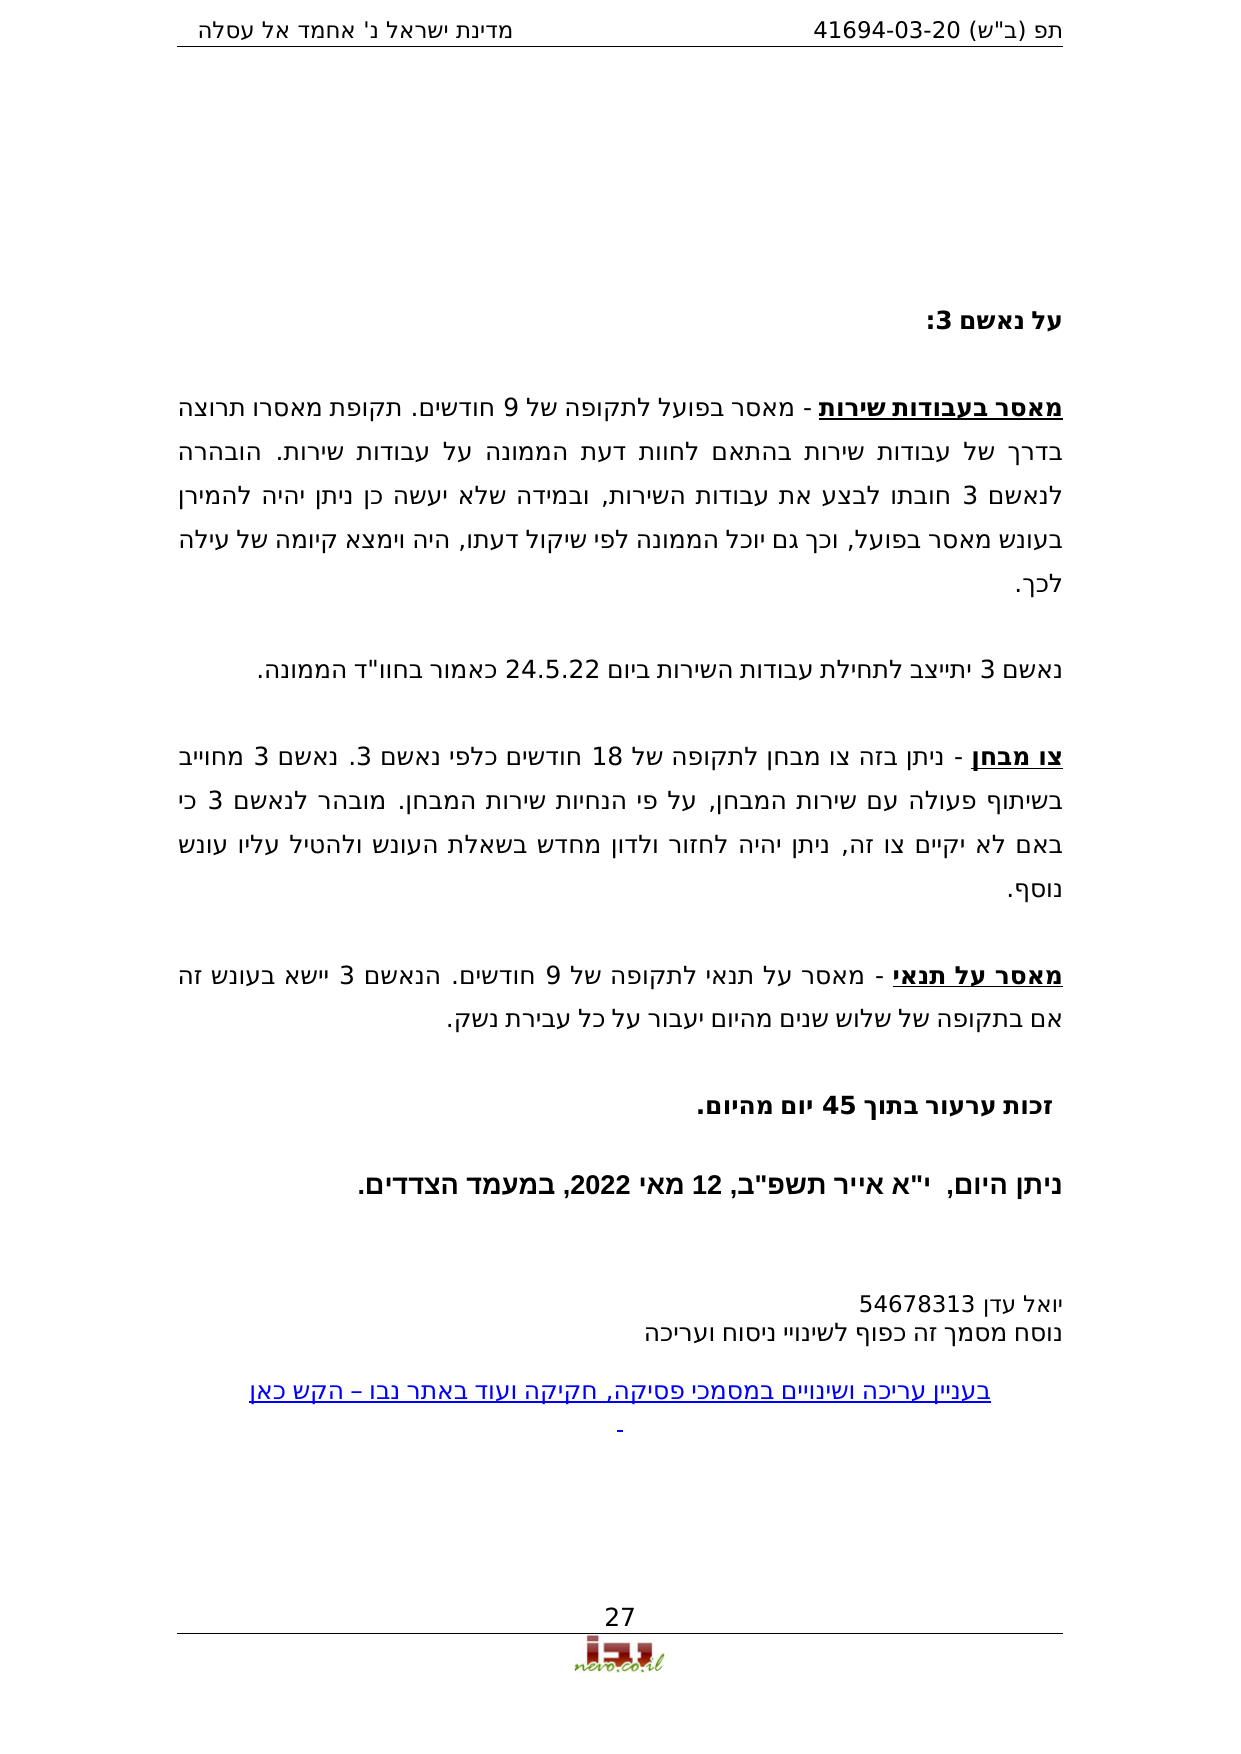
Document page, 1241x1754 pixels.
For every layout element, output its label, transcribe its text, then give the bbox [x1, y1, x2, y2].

text מאסר על תנאי - מאסר על תנאי לתקופה של 9 חודשים. הנאשם 3 יישא בעונש זה אם בתקופה של שלוש שנים מהיום יעבור על כל עבירת נשק. [177, 961, 1063, 1034]
picture [574, 1635, 666, 1673]
text מאסר בעבודות שירות - מאסר בפועל לתקופה של 9 חודשים. תקופת מאסרו תרוצה בדרך של עבודות שירות בהתאם לחוות דעת הממונה על עבודות שירות. הובהרה לנאשם 3 חובתו לבצע את עבודות השירות, ובמידה שלא יעשה כן ניתן יהיה להמירן בעונש מאסר בפועל, וכך גם יוכל הממונה לפי שיקול דעתו, היה וימצא קיומה של עילה לכך. [177, 393, 1063, 598]
text נאשם 3 יתייצב לתחילת עבודות השירות ביום 24.5.22 כאמור בחוו"ד הממונה. [177, 656, 1063, 685]
text יואל עדן 54678313 [177, 1291, 1063, 1318]
text נוסח מסמך זה כפוף לשינויי ניסוח ועריכה [177, 1318, 1063, 1347]
text בעניין עריכה ושינויים במסמכי פסיקה, חקיקה ועוד באתר נבו – הקש כאן [177, 1376, 1063, 1405]
text ניתן היום, י"א אייר תשפ"ב, 12 מאי 2022, במעמד הצדדים. [177, 1169, 1063, 1200]
text צו מבחן - ניתן בזה צו מבחן לתקופה של 18 חודשים כלפי נאשם 3. נאשם 3 מחוייב בשיתוף פעולה עם שירות המבחן, על פי הנחיות שירות המבחן. מובהר לנאשם 3 כי באם לא יקיים צו זה, ניתן יהיה לחזור ולדון מחדש בשאלת העונש ולהטיל עליו עונש נוסף. [177, 742, 1063, 903]
text על נאשם 3: [177, 307, 1063, 336]
text 5129371זכות ערעור בתוך 45 יום מהיום. [177, 1092, 1063, 1121]
